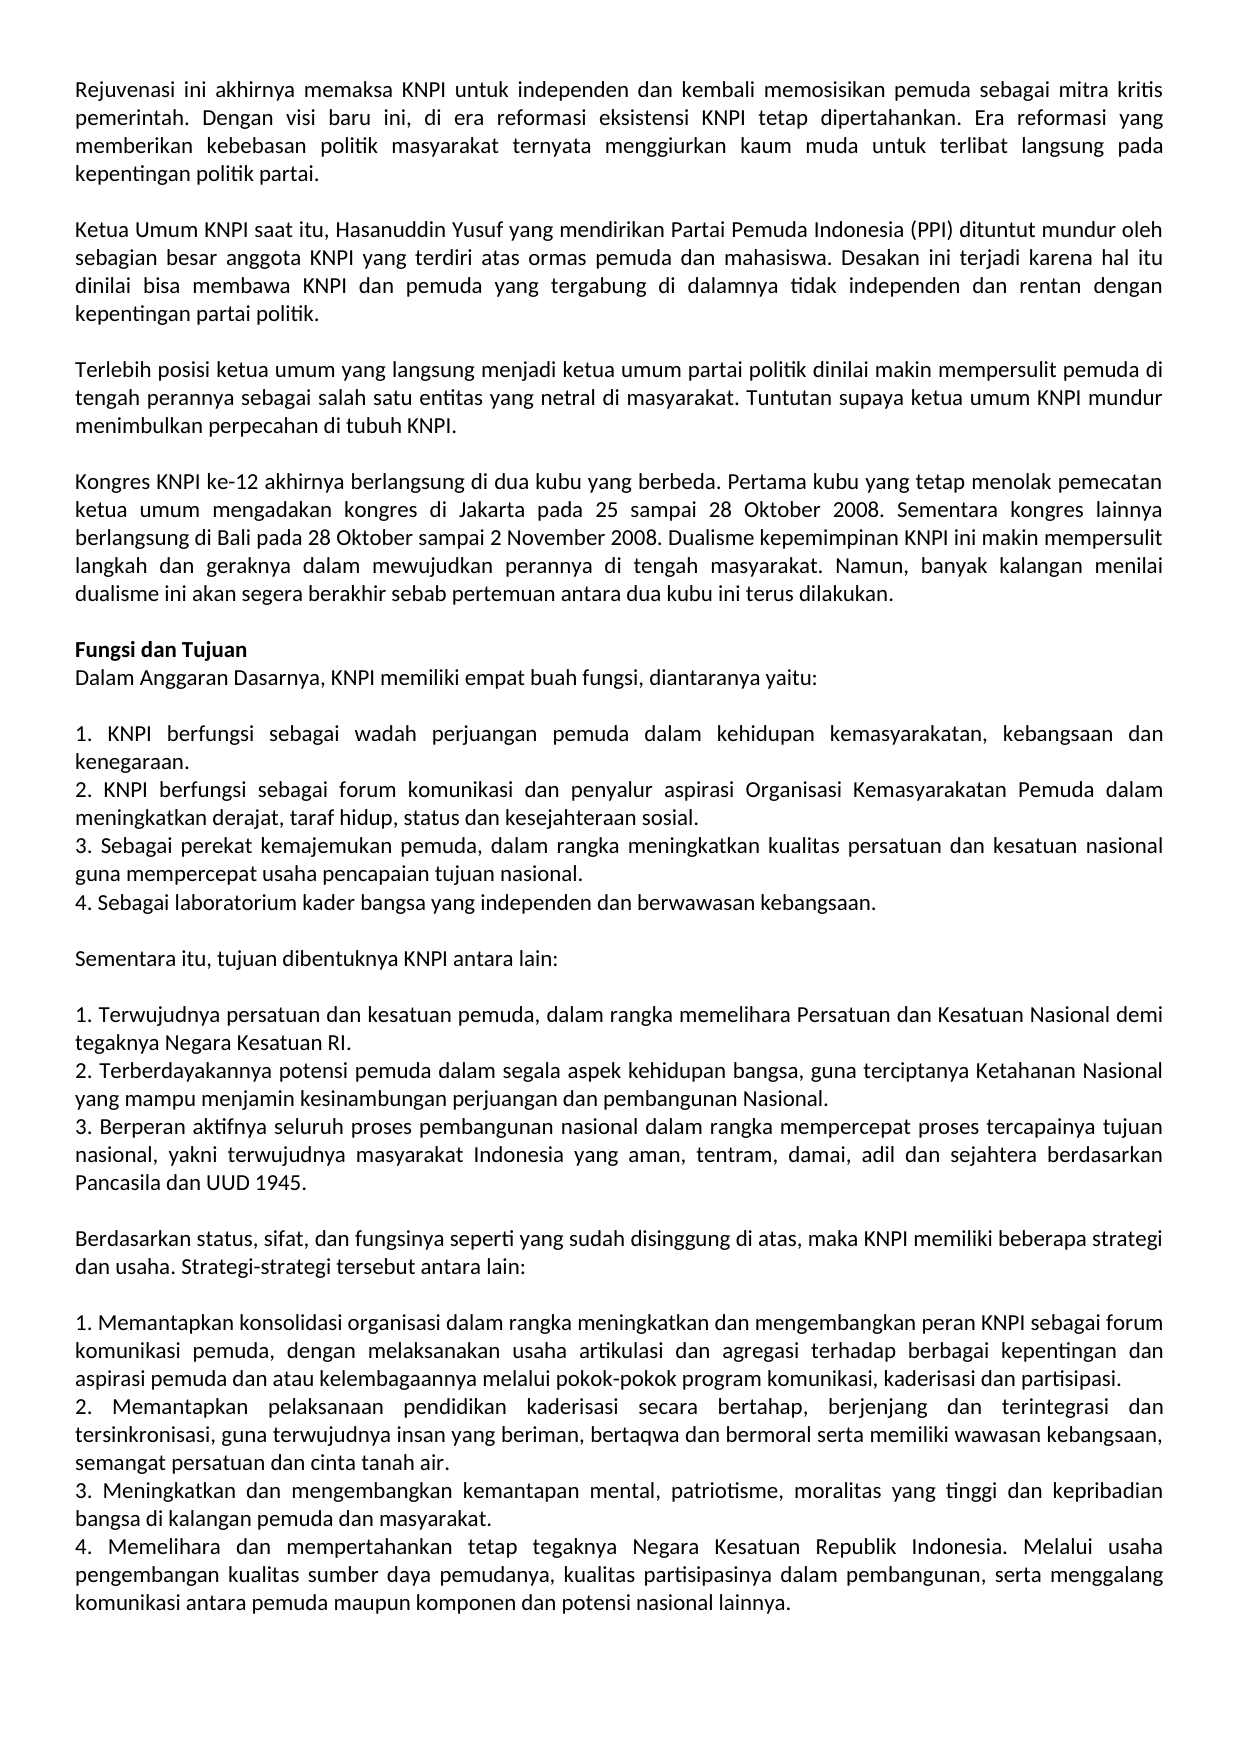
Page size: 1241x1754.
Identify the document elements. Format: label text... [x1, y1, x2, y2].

text 4. Memelihara dan mempertahankan tetap tegaknya Negara Kesatuan Republik Indonesia. Melalui usaha pengembangan kualitas sumber daya pemudanya, kualitas partisipasinya dalam pembangunan, serta menggalang komunikasi antara pemuda maupun komponen dan potensi nasional lainnya. [75, 1532, 1165, 1616]
text Sementara itu, tujuan dibentuknya KNPI antara lain: [75, 944, 1165, 972]
text 2. Terberdayakannya potensi pemuda dalam segala aspek kehidupan bangsa, guna terciptanya Ketahanan Nasional yang mampu menjamin kesinambungan perjuangan dan pembangunan Nasional. [75, 1056, 1165, 1112]
text 1. Memantapkan konsolidasi organisasi dalam rangka meningkatkan dan mengembangkan peran KNPI sebagai forum komunikasi pemuda, dengan melaksanakan usaha artikulasi dan agregasi terhadap berbagai kepentingan dan aspirasi pemuda dan atau kelembagaannya melalui pokok-pokok program komunikasi, kaderisasi dan partisipasi. [75, 1308, 1165, 1392]
text Ketua Umum KNPI saat itu, Hasanuddin Yusuf yang mendirikan Partai Pemuda Indonesia (PPI) dituntut mundur oleh sebagian besar anggota KNPI yang terdiri atas ormas pemuda dan mahasiswa. Desakan ini terjadi karena hal itu dinilai bisa membawa KNPI dan pemuda yang tergabung di dalamnya tidak independen dan rentan dengan kepentingan partai politik. [75, 215, 1165, 327]
text 3. Berperan aktifnya seluruh proses pembangunan nasional dalam rangka mempercepat proses tercapainya tujuan nasional, yakni terwujudnya masyarakat Indonesia yang aman, tentram, damai, adil dan sejahtera berdasarkan Pancasila dan UUD 1945. [75, 1112, 1165, 1196]
text 1. KNPI berfungsi sebagai wadah perjuangan pemuda dalam kehidupan kemasyarakatan, kebangsaan dan kenegaraan. [75, 719, 1165, 776]
text 3. Sebagai perekat kemajemukan pemuda, dalam rangka meningkatkan kualitas persatuan dan kesatuan nasional guna mempercepat usaha pencapaian tujuan nasional. [75, 832, 1165, 888]
text 2. KNPI berfungsi sebagai forum komunikasi dan penyalur aspirasi Organisasi Kemasyarakatan Pemuda dalam meningkatkan derajat, taraf hidup, status dan kesejahteraan sosial. [75, 776, 1165, 832]
text 2. Memantapkan pelaksanaan pendidikan kaderisasi secara bertahap, berjenjang dan terintegrasi dan tersinkronisasi, guna terwujudnya insan yang beriman, bertaqwa dan bermoral serta memiliki wawasan kebangsaan, semangat persatuan dan cinta tanah air. [75, 1392, 1165, 1476]
text Rejuvenasi ini akhirnya memaksa KNPI untuk independen dan kembali memosisikan pemuda sebagai mitra kritis pemerintah. Dengan visi baru ini, di era reformasi eksistensi KNPI tetap dipertahankan. Era reformasi yang memberikan kebebasan politik masyarakat ternyata menggiurkan kaum muda untuk terlibat langsung pada kepentingan politik partai. [75, 75, 1165, 187]
text Fungsi dan Tujuan [75, 635, 1165, 663]
text Kongres KNPI ke-12 akhirnya berlangsung di dua kubu yang berbeda. Pertama kubu yang tetap menolak pemecatan ketua umum mengadakan kongres di Jakarta pada 25 sampai 28 Oktober 2008. Sementara kongres lainnya berlangsung di Bali pada 28 Oktober sampai 2 November 2008. Dualisme kepemimpinan KNPI ini makin mempersulit langkah dan geraknya dalam mewujudkan perannya di tengah masyarakat. Namun, banyak kalangan menilai dualisme ini akan segera berakhir sebab pertemuan antara dua kubu ini terus dilakukan. [75, 467, 1165, 607]
text Dalam Anggaran Dasarnya, KNPI memiliki empat buah fungsi, diantaranya yaitu: [75, 663, 1165, 691]
text 1. Terwujudnya persatuan dan kesatuan pemuda, dalam rangka memelihara Persatuan dan Kesatuan Nasional demi tegaknya Negara Kesatuan RI. [75, 1000, 1165, 1056]
text 4. Sebagai laboratorium kader bangsa yang independen dan berwawasan kebangsaan. [75, 888, 1165, 916]
text Terlebih posisi ketua umum yang langsung menjadi ketua umum partai politik dinilai makin mempersulit pemuda di tengah perannya sebagai salah satu entitas yang netral di masyarakat. Tuntutan supaya ketua umum KNPI mundur menimbulkan perpecahan di tubuh KNPI. [75, 355, 1165, 439]
text 3. Meningkatkan dan mengembangkan kemantapan mental, patriotisme, moralitas yang tinggi dan kepribadian bangsa di kalangan pemuda dan masyarakat. [75, 1476, 1165, 1532]
text Berdasarkan status, sifat, dan fungsinya seperti yang sudah disinggung di atas, maka KNPI memiliki beberapa strategi dan usaha. Strategi-strategi tersebut antara lain: [75, 1224, 1165, 1280]
